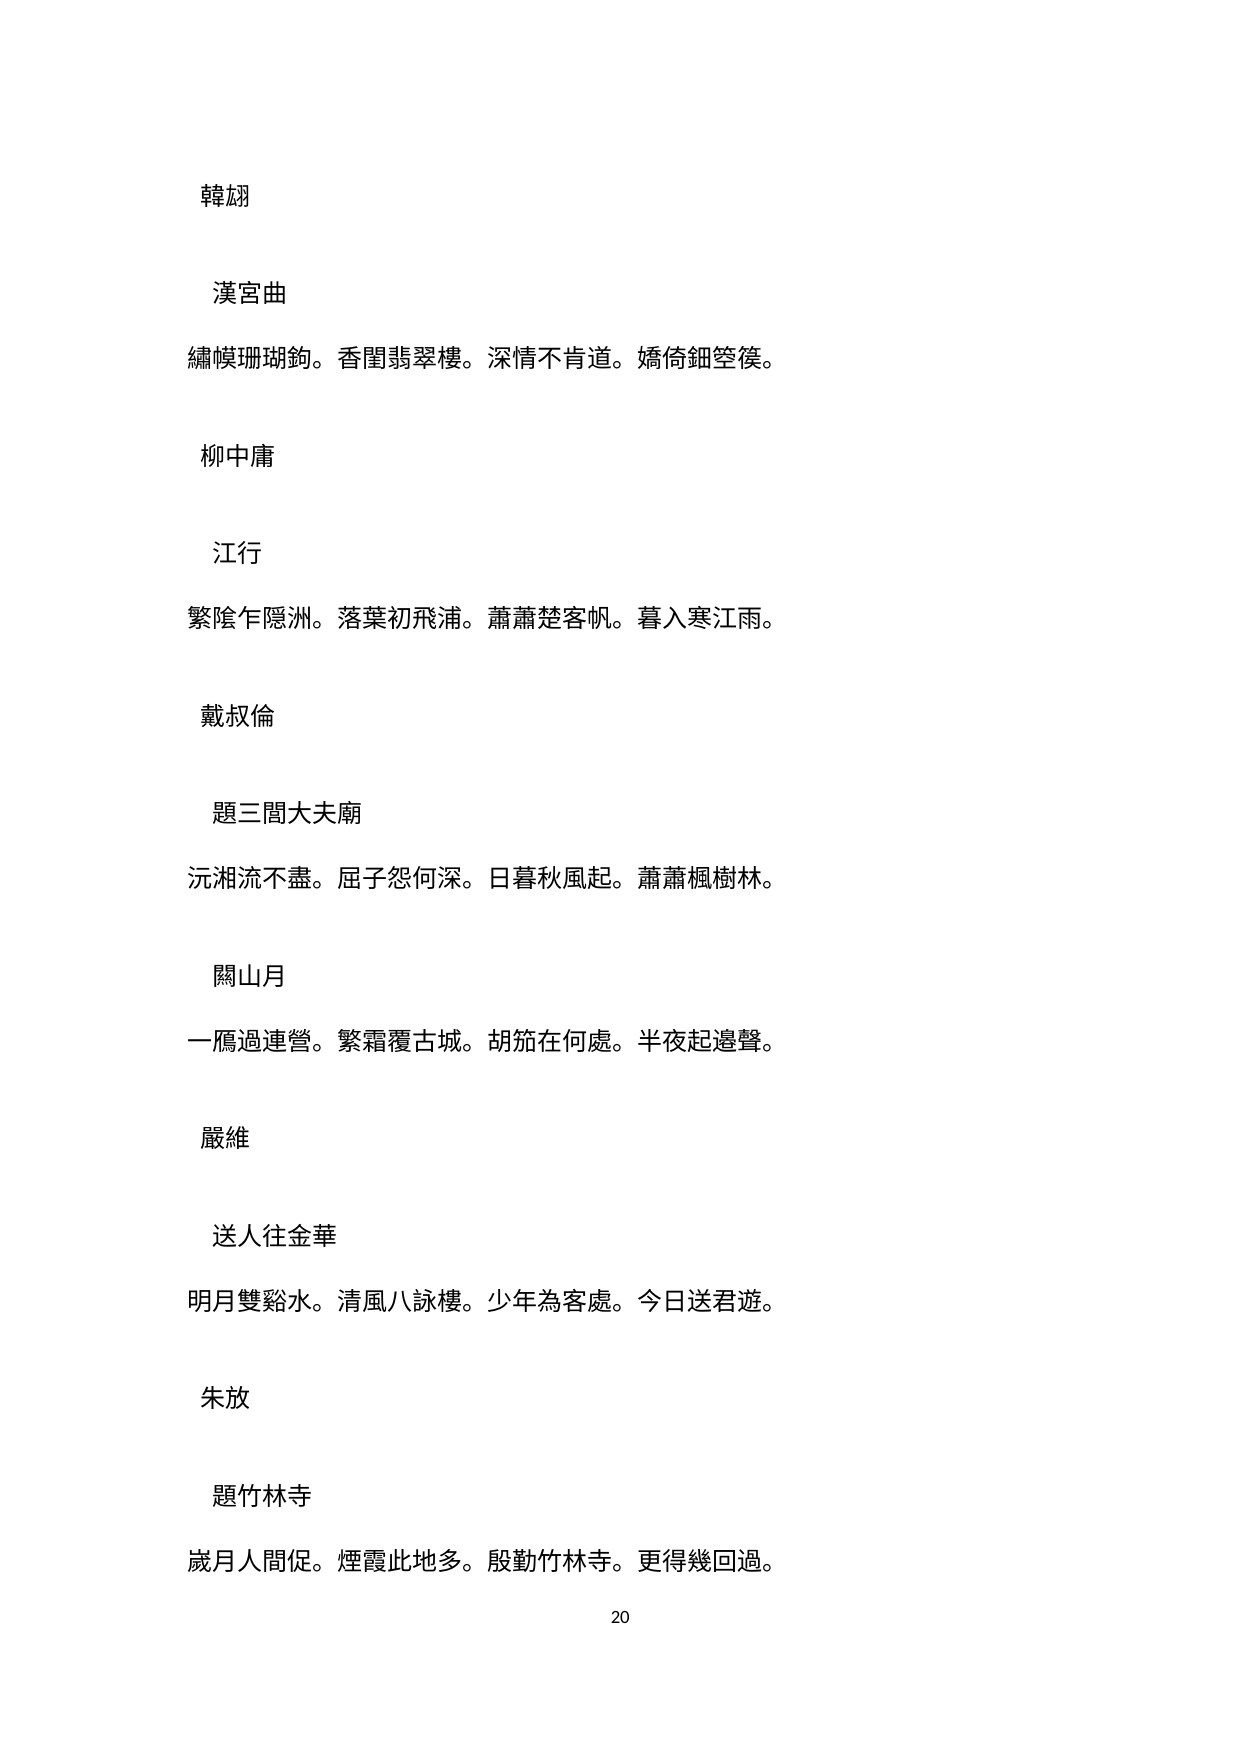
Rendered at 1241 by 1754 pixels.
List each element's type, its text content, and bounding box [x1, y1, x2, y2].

text 繡幙珊瑚鉤。香閨翡翠樓。深情不肯道。嬌倚鈿箜篌。 [187, 324, 1053, 389]
text 沅湘流不盡。屈子怨何深。日暮秋風起。蕭蕭楓樹林。 [187, 844, 1053, 909]
text 江行 [187, 519, 1053, 584]
text 嚴維 [187, 1104, 1053, 1169]
text 戴叔倫 [187, 682, 1053, 747]
text 題三閭大夫廟 [187, 779, 1053, 844]
text 嵗月人間促。煙霞此地多。殷勤竹林寺。更得幾回過。 [187, 1527, 1053, 1592]
text 韓翃 [187, 162, 1053, 227]
text 闗山月 [187, 942, 1053, 1007]
text 一鴈過連營。繁霜覆古城。胡笳在何處。半夜起邉聲。 [187, 1007, 1053, 1072]
text 明月雙谿水。清風八詠樓。少年為客處。今日送君遊。 [187, 1267, 1053, 1332]
text 漢宮曲 [187, 259, 1053, 324]
text 送人往金華 [187, 1202, 1053, 1267]
text 朱放 [187, 1364, 1053, 1429]
text 柳中庸 [187, 422, 1053, 487]
text 繁隂乍隠洲。落葉初飛浦。蕭蕭楚客帆。暮入寒江雨。 [187, 584, 1053, 649]
text 題竹林寺 [187, 1462, 1053, 1527]
